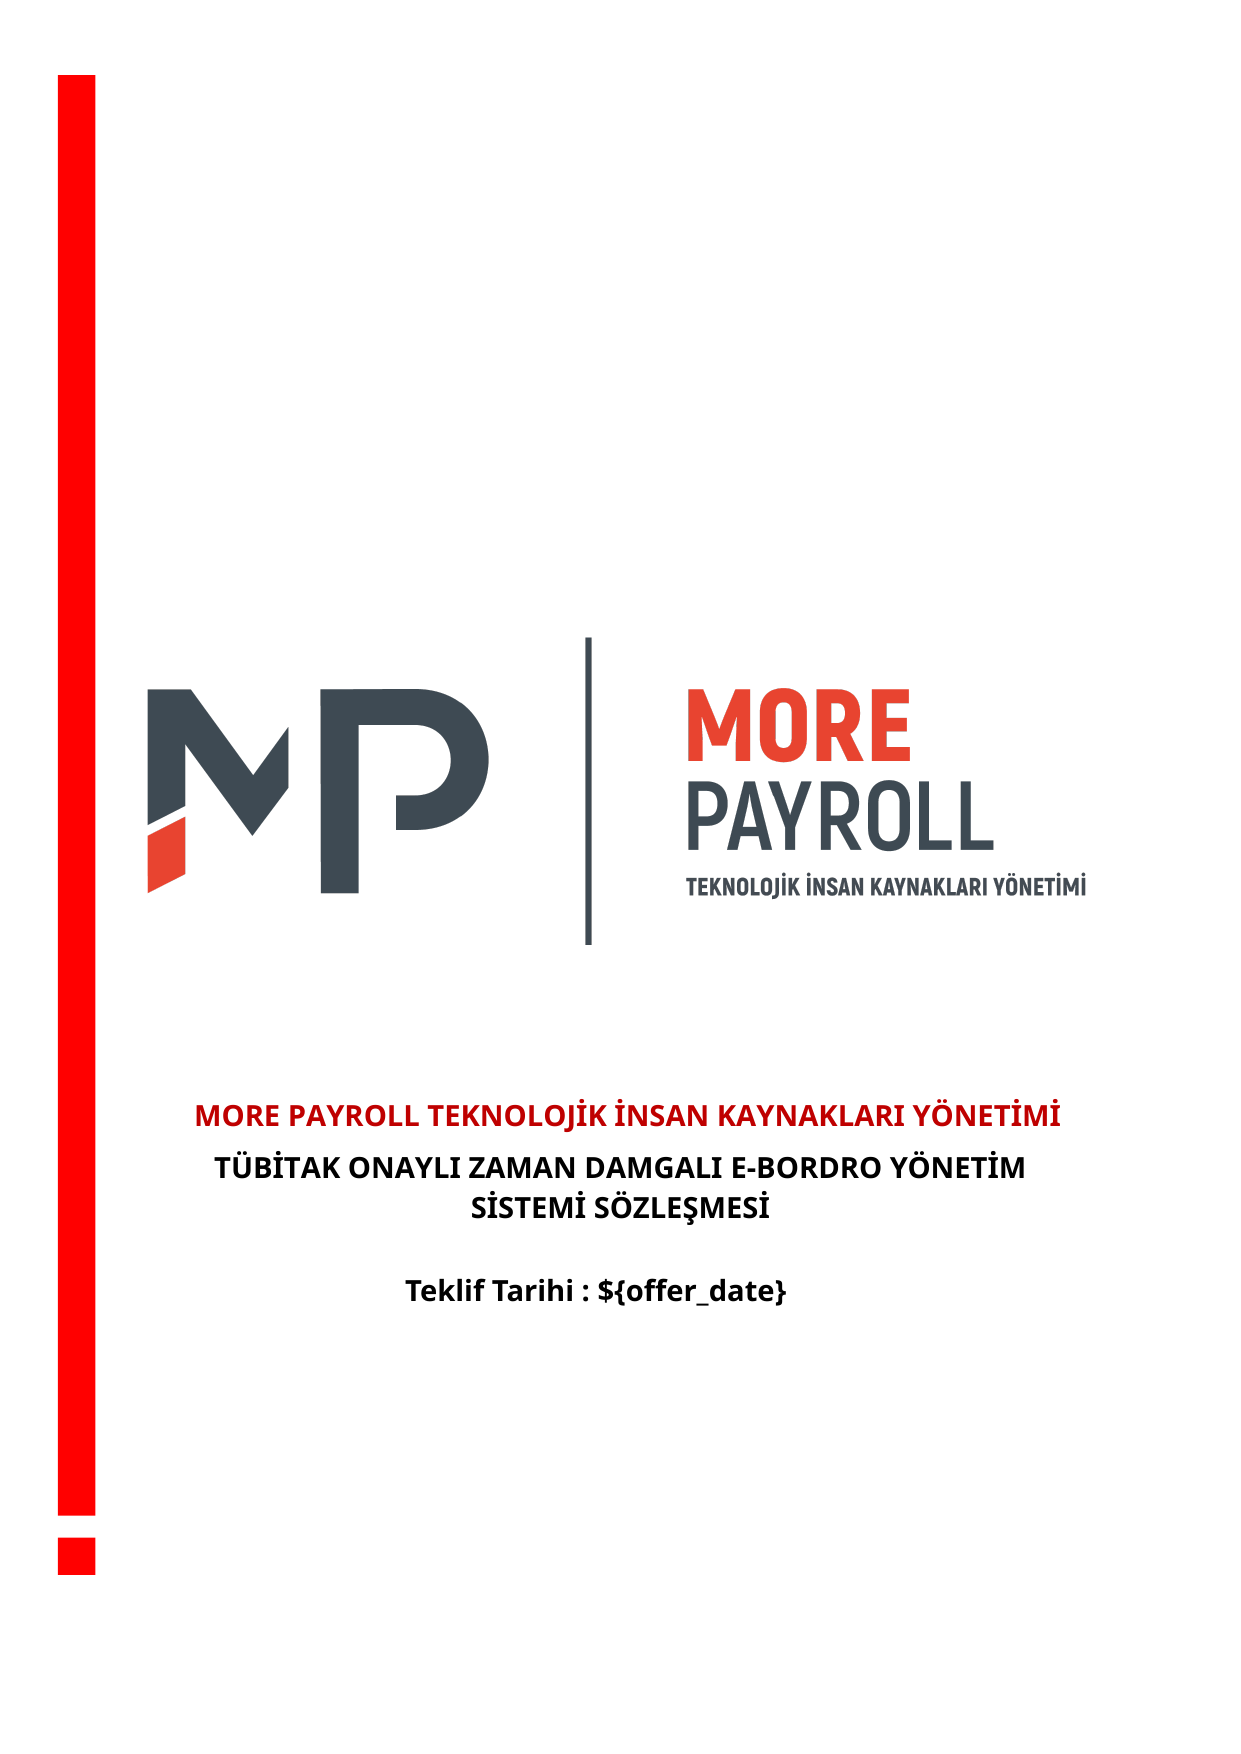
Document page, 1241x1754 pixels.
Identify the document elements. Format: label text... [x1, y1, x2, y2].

subtitle tÜBİTAK ONAYLI ZAMAN DAMGALI e-bordro YÖNETİM sistemi SÖZLEŞMESİ [155, 1147, 1085, 1227]
subtitle MORE PAYROLL TEKNOLOJİK İNSAN KAYNAKLARI YÖNETİMİ [155, 1095, 1085, 1135]
picture [147, 637, 1087, 945]
text Teklif Tarihi : ${offer_date} [148, 1270, 1085, 1310]
